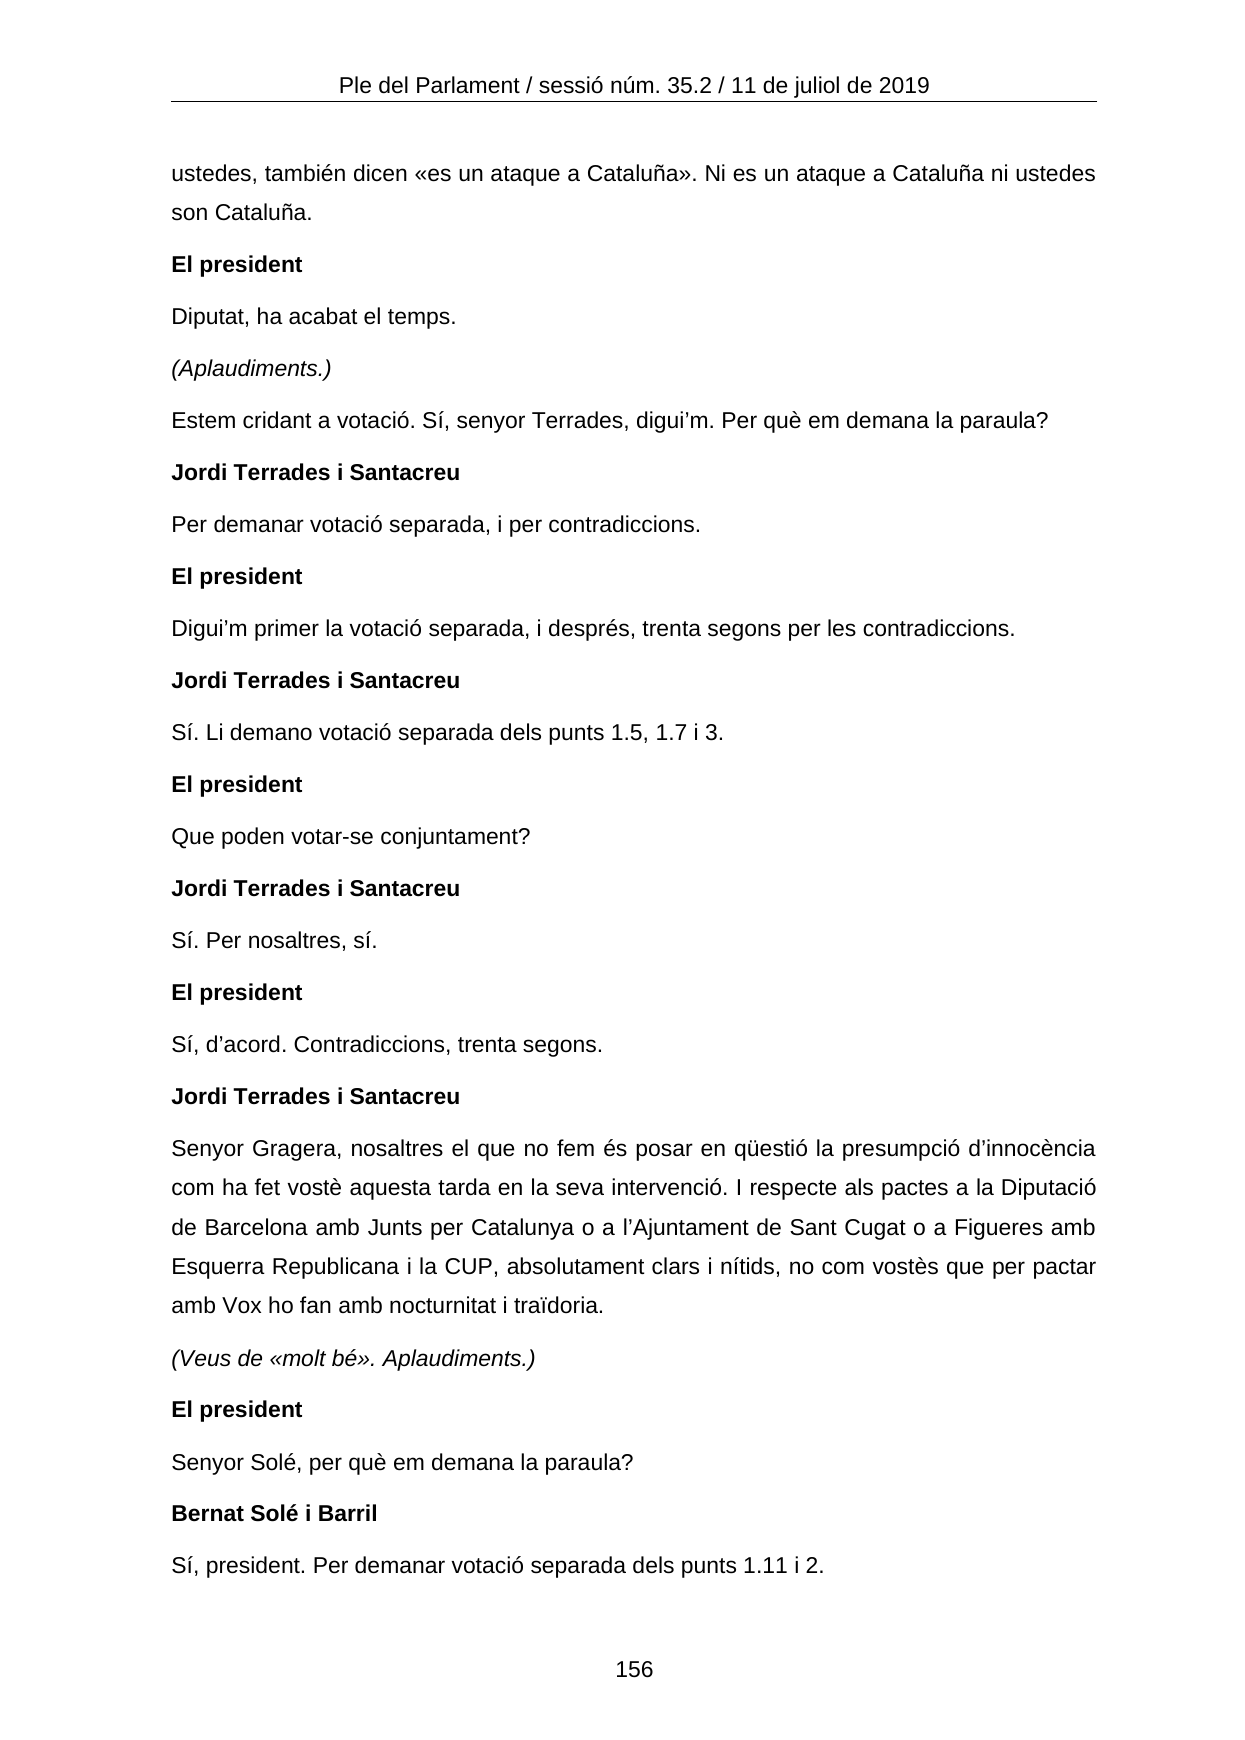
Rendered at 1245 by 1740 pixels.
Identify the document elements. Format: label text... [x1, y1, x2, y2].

text Jordi Terrades i Santacreu [171, 667, 1097, 693]
text Sí, d’acord. Contradiccions, trenta segons. [171, 1031, 1097, 1057]
text Diputat, ha acabat el temps. [171, 303, 1097, 329]
text Digui’m primer la votació separada, i després, trenta segons per les contradiccions. [171, 615, 1097, 641]
text Sí, president. Per demanar votació separada dels punts 1.11 i 2. [171, 1552, 1097, 1579]
text El president [171, 771, 1097, 797]
text El president [171, 563, 1097, 589]
text Jordi Terrades i Santacreu [171, 1083, 1097, 1109]
text El president [171, 1396, 1097, 1423]
text Jordi Terrades i Santacreu [171, 875, 1097, 901]
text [171, 159, 1097, 225]
text Que poden votar-se conjuntament? [171, 823, 1097, 849]
text Bernat Solé i Barril [171, 1500, 1097, 1527]
text Sí. Li demano votació separada dels punts 1.5, 1.7 i 3. [171, 719, 1097, 745]
text Senyor Gragera, nosaltres el que no fem és posar en qüestió la presumpció d’innocència com ha fet vostè aquesta tarda en la seva intervenció. I respecte als pactes a la Diputació de Barcelona amb Junts per Catalunya o a l’Ajuntament de Sant Cugat o a Figueres amb Esquerra Republicana i la CUP, absolutament clars i nítids, no com vostès que per pactar amb Vox ho fan amb nocturnitat i traïdoria. [171, 1134, 1097, 1319]
text El president [171, 979, 1097, 1005]
text Jordi Terrades i Santacreu [171, 459, 1097, 485]
text (Veus de «molt bé». Aplaudiments.) [171, 1344, 1097, 1371]
text (Aplaudiments.) [171, 355, 1097, 381]
text Per demanar votació separada, i per contradiccions. [171, 511, 1097, 537]
text Senyor Solé, per què em demana la paraula? [171, 1448, 1097, 1475]
text Estem cridant a votació. Sí, senyor Terrades, digui’m. Per què em demana la paraula? [171, 407, 1097, 433]
text Sí. Per nosaltres, sí. [171, 927, 1097, 953]
text El president [171, 251, 1097, 277]
